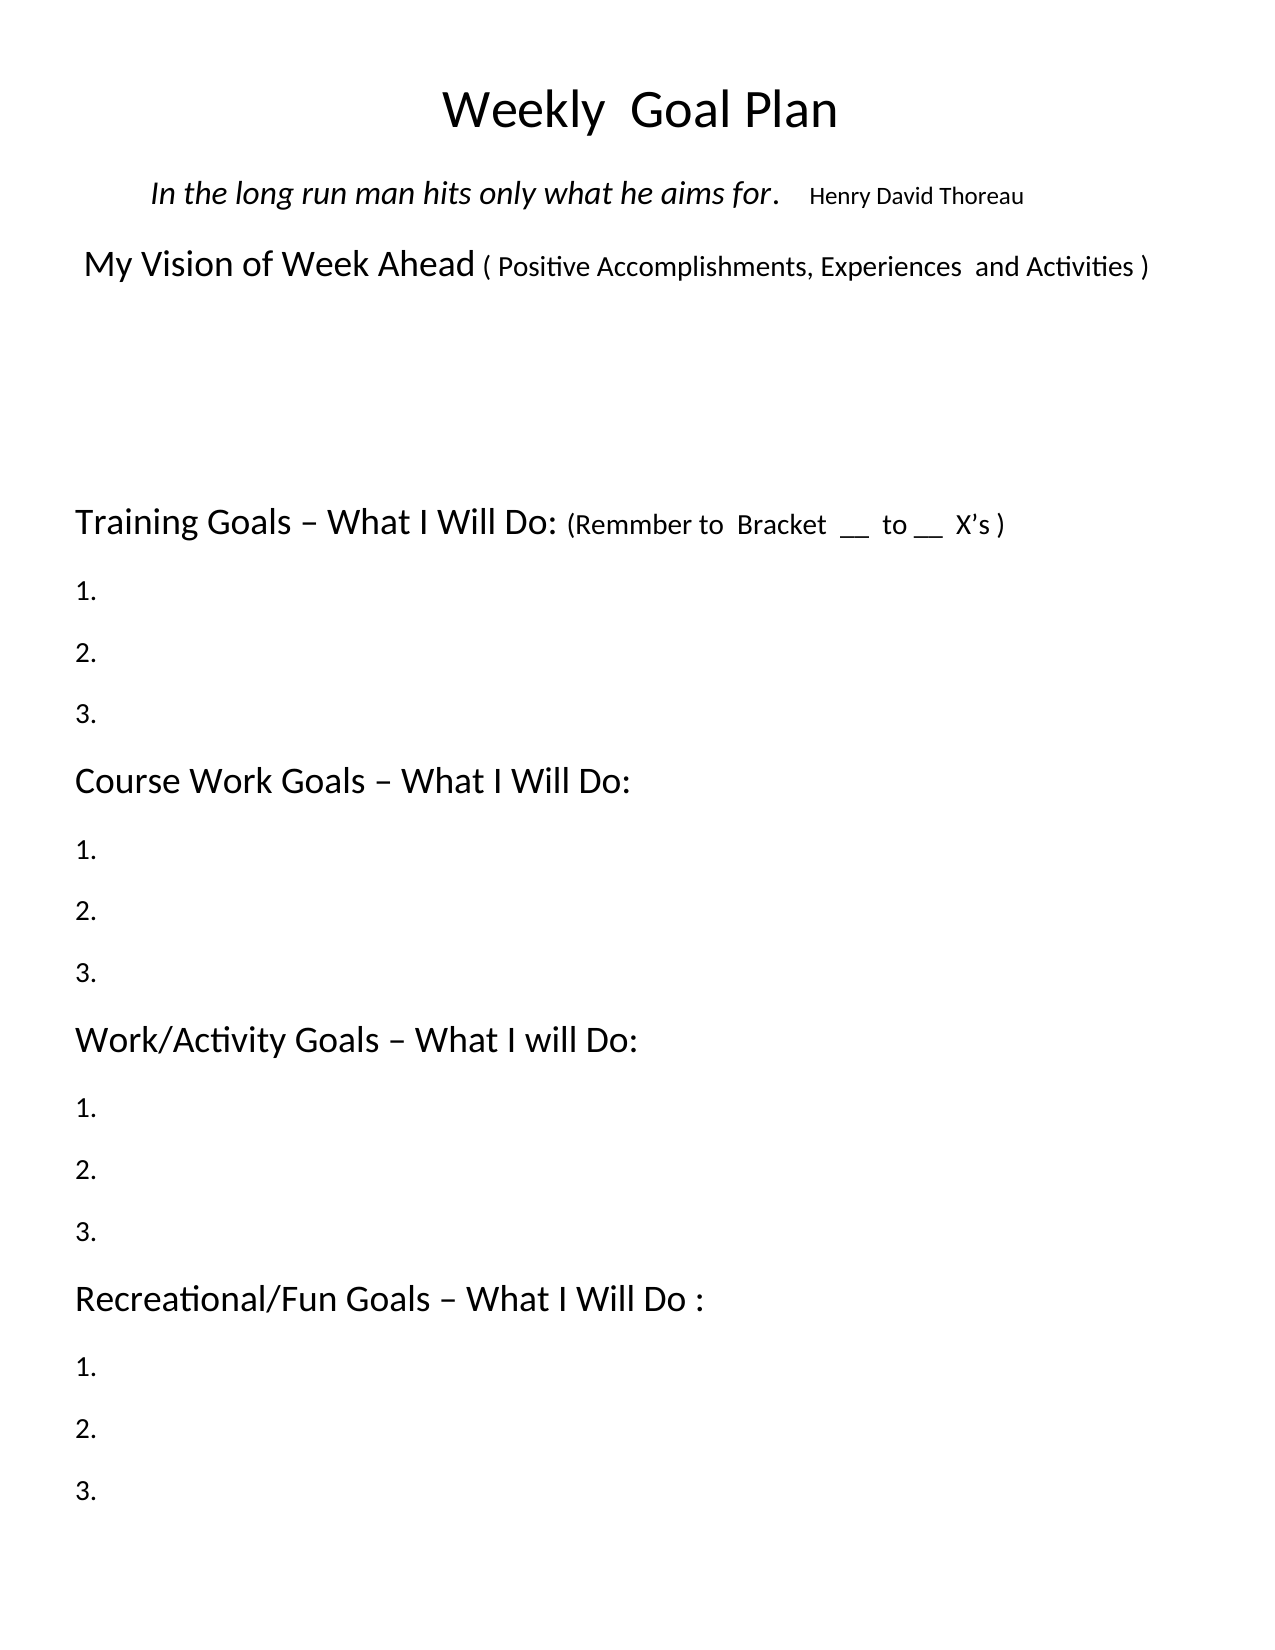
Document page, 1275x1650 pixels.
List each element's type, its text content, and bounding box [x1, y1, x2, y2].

text Training Goals – What I Will Do: (Remmber to Bracket __ to __ X’s ) [75, 498, 1200, 544]
text Weekly Goal Plan [75, 75, 1200, 141]
text 1. [75, 1348, 1200, 1384]
text 3. [75, 1213, 1200, 1249]
text 2. [75, 634, 1200, 669]
text 3. [75, 954, 1200, 990]
text 1. [75, 831, 1200, 866]
text 2. [75, 892, 1200, 928]
text 2. [75, 1151, 1200, 1187]
text 1. [75, 1089, 1200, 1125]
text 3. [75, 695, 1200, 731]
text 1. [75, 572, 1200, 607]
text 2. [75, 1410, 1200, 1446]
text Course Work Goals – What I Will Do: [75, 757, 1200, 803]
text 3. [75, 1472, 1200, 1508]
text My Vision of Week Ahead ( Positive Accomplishments, Experiences and Activities ) [75, 239, 1200, 285]
text Work/Activity Goals – What I will Do: [75, 1016, 1200, 1062]
text Recreational/Fun Goals – What I Will Do : [75, 1275, 1200, 1321]
text In the long run man hits only what he aims for. Henry David Thoreau [75, 172, 1200, 213]
